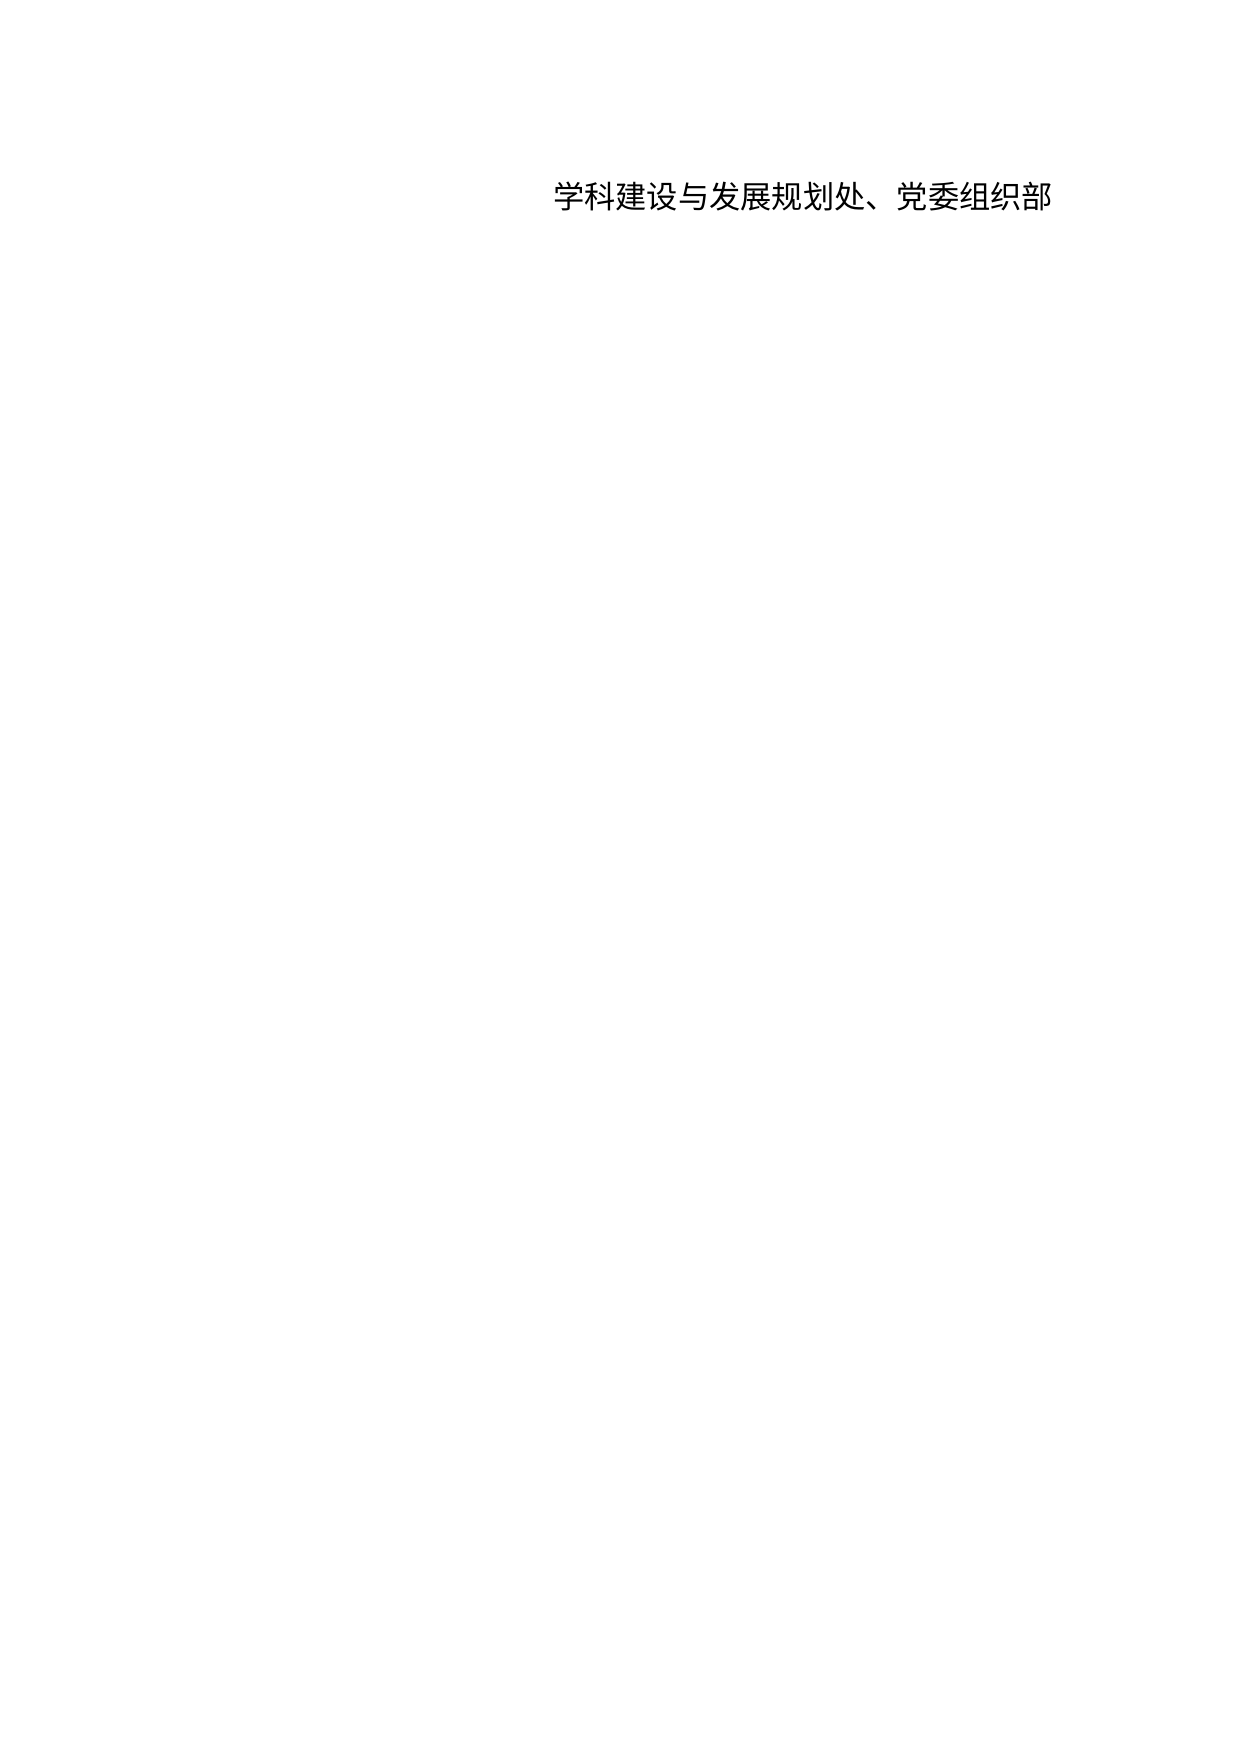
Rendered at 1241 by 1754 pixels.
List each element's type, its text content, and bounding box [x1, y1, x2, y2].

text 学科建设与发展规划处、党委组织部 [187, 162, 1053, 227]
